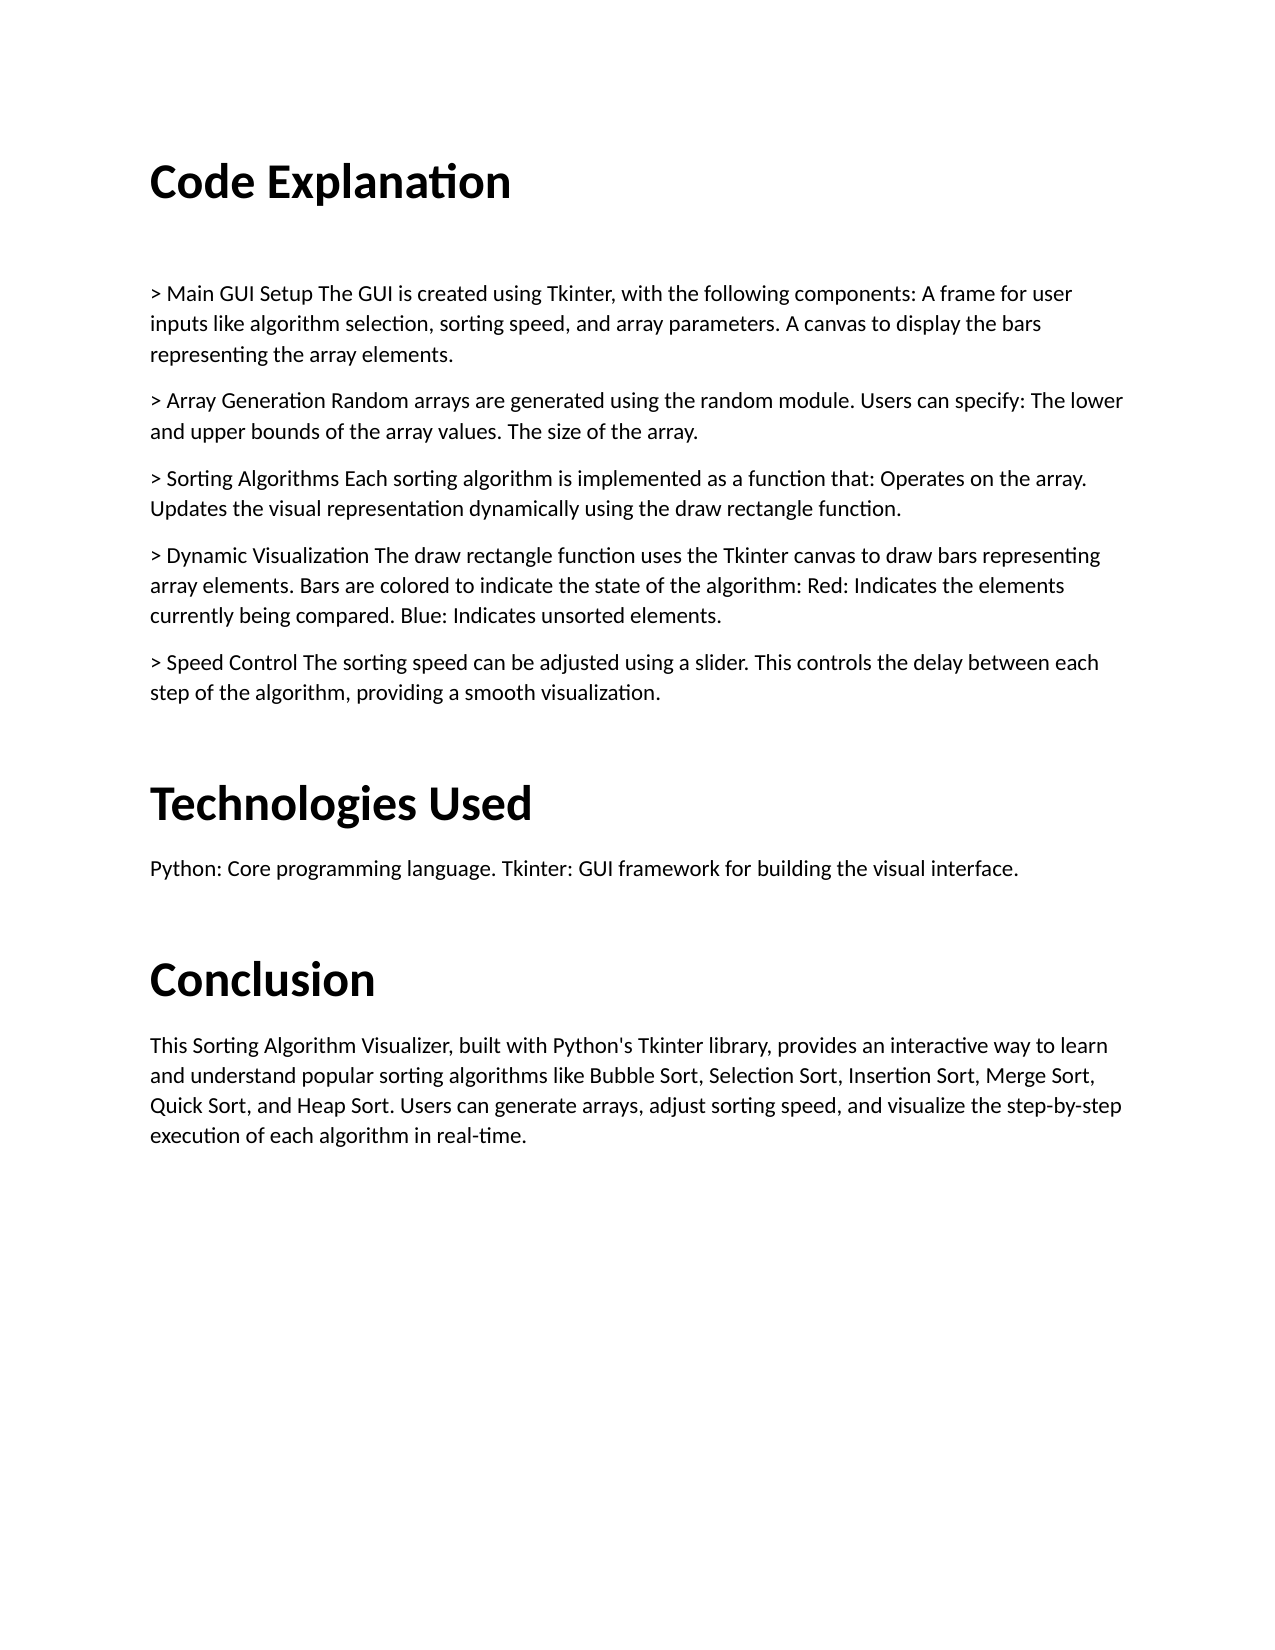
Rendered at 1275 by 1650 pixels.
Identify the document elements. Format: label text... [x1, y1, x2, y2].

text Code Explanation [150, 150, 1125, 211]
text > Array Generation Random arrays are generated using the random module. Users can specify: The lower and upper bounds of the array values. The size of the array. [150, 387, 1125, 445]
text This Sorting Algorithm Visualizer, built with Python's Tkinter library, provides an interactive way to learn and understand popular sorting algorithms like Bubble Sort, Selection Sort, Insertion Sort, Merge Sort, Quick Sort, and Heap Sort. Users can generate arrays, adjust sorting speed, and visualize the step-by-step execution of each algorithm in real-time. [150, 1031, 1125, 1149]
text Technologies Used [150, 772, 1125, 833]
text Conclusion [150, 948, 1125, 1009]
text Python: Core programming language. Tkinter: GUI framework for building the visual interface. [150, 854, 1125, 883]
text > Speed Control The sorting speed can be adjusted using a slider. This controls the delay between each step of the algorithm, providing a smooth visualization. [150, 648, 1125, 706]
text > Dynamic Visualization The draw rectangle function uses the Tkinter canvas to draw bars representing array elements. Bars are colored to indicate the state of the algorithm: Red: Indicates the elements currently being compared. Blue: Indicates unsorted elements. [150, 541, 1125, 629]
text > Sorting Algorithms Each sorting algorithm is implemented as a function that: Operates on the array. Updates the visual representation dynamically using the draw rectangle function. [150, 464, 1125, 522]
text > Main GUI Setup The GUI is created using Tkinter, with the following components: A frame for user inputs like algorithm selection, sorting speed, and array parameters. A canvas to display the bars representing the array elements. [150, 279, 1125, 368]
